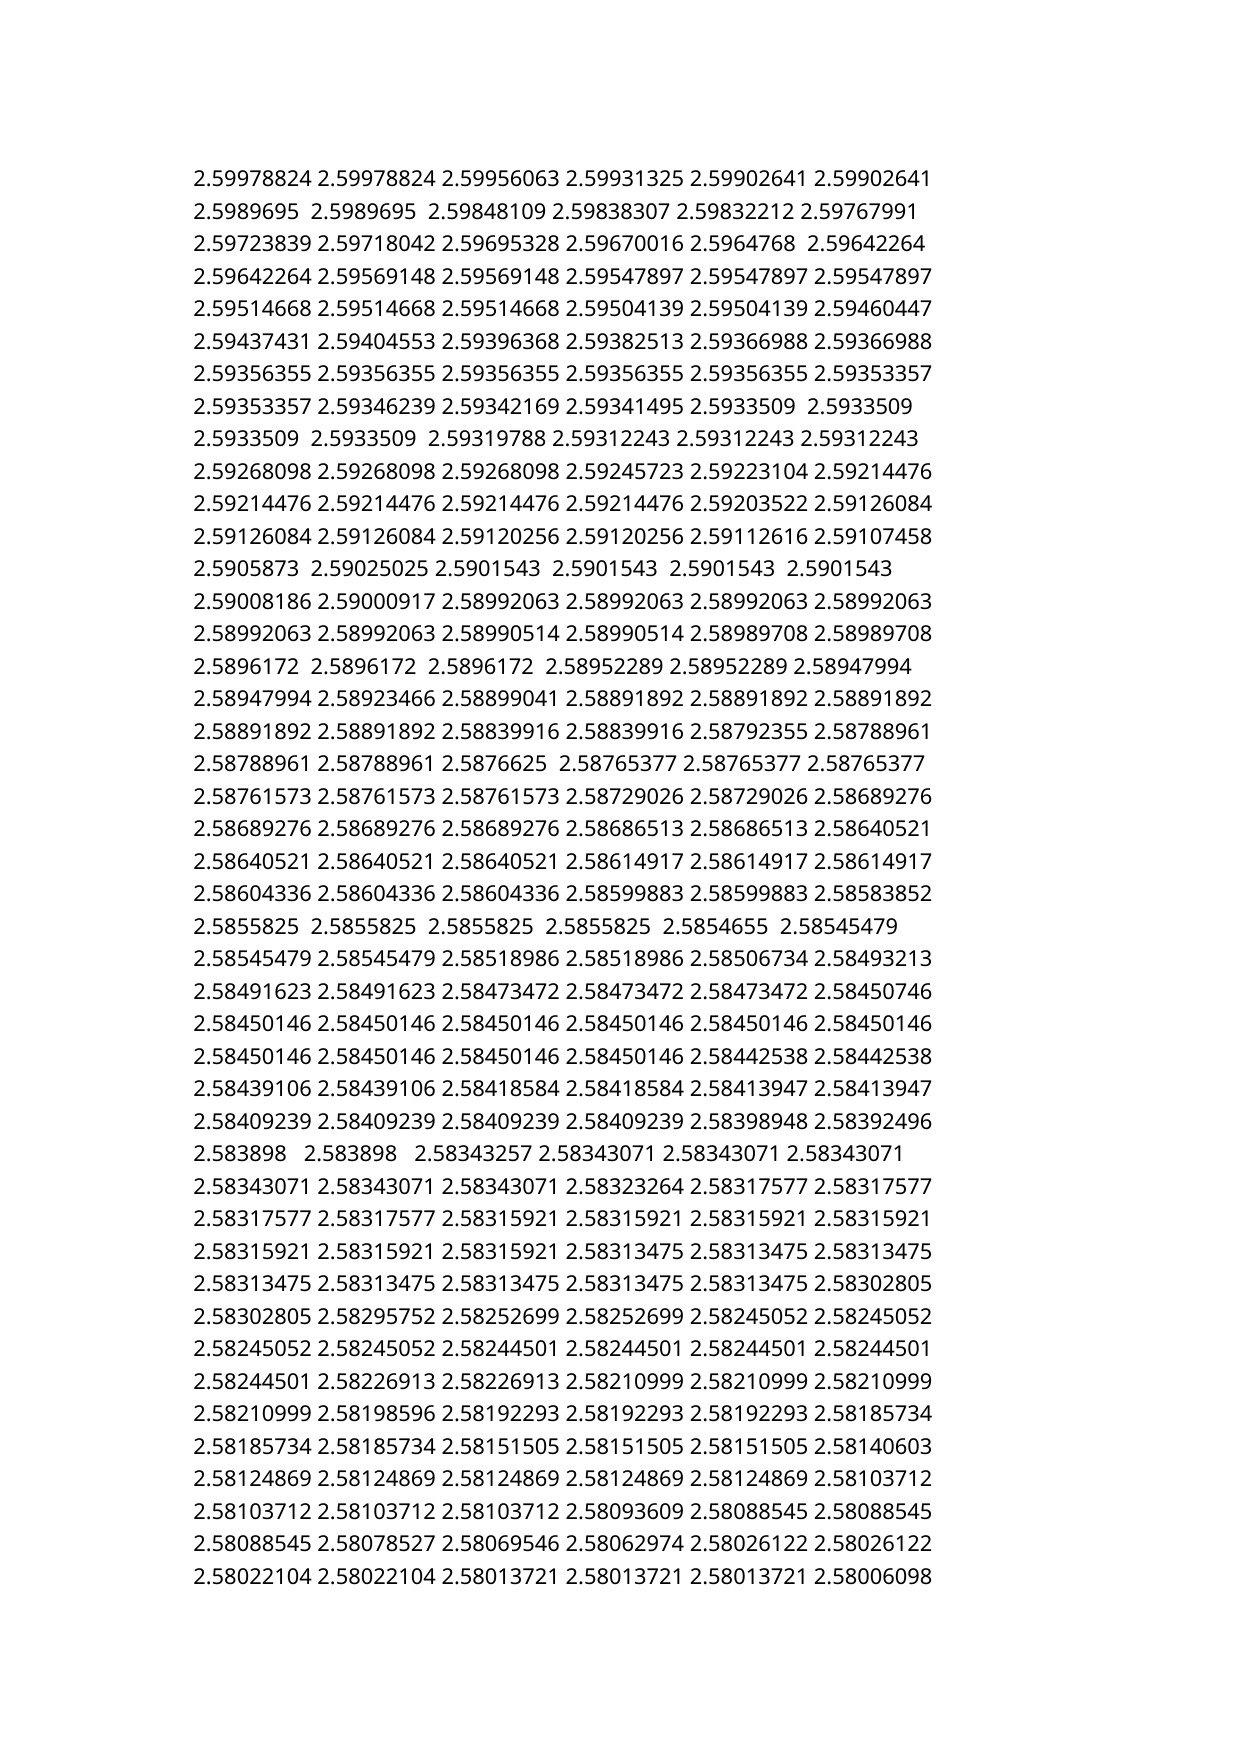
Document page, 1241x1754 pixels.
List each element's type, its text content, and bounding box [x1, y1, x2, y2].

text 2.58604336 2.58604336 2.58604336 2.58599883 2.58599883 2.58583852 [187, 877, 1053, 909]
text 2.58245052 2.58245052 2.58244501 2.58244501 2.58244501 2.58244501 [187, 1332, 1053, 1364]
text 2.58103712 2.58103712 2.58103712 2.58093609 2.58088545 2.58088545 [187, 1494, 1053, 1527]
text 2.58210999 2.58198596 2.58192293 2.58192293 2.58192293 2.58185734 [187, 1397, 1053, 1429]
text 2.58317577 2.58317577 2.58315921 2.58315921 2.58315921 2.58315921 [187, 1202, 1053, 1234]
text 2.583898 2.583898 2.58343257 2.58343071 2.58343071 2.58343071 [187, 1137, 1053, 1169]
text 2.5855825 2.5855825 2.5855825 2.5855825 2.5854655 2.58545479 [187, 909, 1053, 942]
text 2.59723839 2.59718042 2.59695328 2.59670016 2.5964768 2.59642264 [187, 227, 1053, 259]
text 2.5905873 2.59025025 2.5901543 2.5901543 2.5901543 2.5901543 [187, 552, 1053, 584]
text 2.58491623 2.58491623 2.58473472 2.58473472 2.58473472 2.58450746 [187, 974, 1053, 1007]
text 2.59008186 2.59000917 2.58992063 2.58992063 2.58992063 2.58992063 [187, 584, 1053, 617]
text 2.58302805 2.58295752 2.58252699 2.58252699 2.58245052 2.58245052 [187, 1299, 1053, 1332]
text 2.58088545 2.58078527 2.58069546 2.58062974 2.58026122 2.58026122 [187, 1527, 1053, 1559]
text 2.58450146 2.58450146 2.58450146 2.58450146 2.58450146 2.58450146 [187, 1007, 1053, 1039]
text 2.59642264 2.59569148 2.59569148 2.59547897 2.59547897 2.59547897 [187, 259, 1053, 292]
text 2.59126084 2.59126084 2.59120256 2.59120256 2.59112616 2.59107458 [187, 519, 1053, 552]
text 2.58992063 2.58992063 2.58990514 2.58990514 2.58989708 2.58989708 [187, 617, 1053, 649]
text 2.58545479 2.58545479 2.58518986 2.58518986 2.58506734 2.58493213 [187, 942, 1053, 974]
text 2.58313475 2.58313475 2.58313475 2.58313475 2.58313475 2.58302805 [187, 1267, 1053, 1299]
text 2.58947994 2.58923466 2.58899041 2.58891892 2.58891892 2.58891892 [187, 682, 1053, 714]
text 2.58761573 2.58761573 2.58761573 2.58729026 2.58729026 2.58689276 [187, 779, 1053, 812]
text 2.58891892 2.58891892 2.58839916 2.58839916 2.58792355 2.58788961 [187, 714, 1053, 747]
text 2.5989695 2.5989695 2.59848109 2.59838307 2.59832212 2.59767991 [187, 194, 1053, 227]
text 2.58315921 2.58315921 2.58315921 2.58313475 2.58313475 2.58313475 [187, 1234, 1053, 1267]
text 2.58450146 2.58450146 2.58450146 2.58450146 2.58442538 2.58442538 [187, 1039, 1053, 1072]
text 2.58185734 2.58185734 2.58151505 2.58151505 2.58151505 2.58140603 [187, 1429, 1053, 1462]
text 2.58788961 2.58788961 2.5876625 2.58765377 2.58765377 2.58765377 [187, 747, 1053, 779]
text 2.59353357 2.59346239 2.59342169 2.59341495 2.5933509 2.5933509 [187, 389, 1053, 422]
text 2.58244501 2.58226913 2.58226913 2.58210999 2.58210999 2.58210999 [187, 1364, 1053, 1397]
text 2.58124869 2.58124869 2.58124869 2.58124869 2.58124869 2.58103712 [187, 1462, 1053, 1494]
text 2.59356355 2.59356355 2.59356355 2.59356355 2.59356355 2.59353357 [187, 357, 1053, 389]
text 2.59214476 2.59214476 2.59214476 2.59214476 2.59203522 2.59126084 [187, 487, 1053, 519]
text 2.58439106 2.58439106 2.58418584 2.58418584 2.58413947 2.58413947 [187, 1072, 1053, 1104]
text 2.5896172 2.5896172 2.5896172 2.58952289 2.58952289 2.58947994 [187, 649, 1053, 682]
text 2.58640521 2.58640521 2.58640521 2.58614917 2.58614917 2.58614917 [187, 844, 1053, 877]
text 2.58409239 2.58409239 2.58409239 2.58409239 2.58398948 2.58392496 [187, 1104, 1053, 1137]
text 2.59268098 2.59268098 2.59268098 2.59245723 2.59223104 2.59214476 [187, 454, 1053, 487]
text 2.58343071 2.58343071 2.58343071 2.58323264 2.58317577 2.58317577 [187, 1169, 1053, 1202]
text 2.59514668 2.59514668 2.59514668 2.59504139 2.59504139 2.59460447 [187, 292, 1053, 324]
text 2.58689276 2.58689276 2.58689276 2.58686513 2.58686513 2.58640521 [187, 812, 1053, 844]
text 2.58022104 2.58022104 2.58013721 2.58013721 2.58013721 2.58006098 [187, 1559, 1053, 1592]
text 2.5933509 2.5933509 2.59319788 2.59312243 2.59312243 2.59312243 [187, 422, 1053, 454]
text 2.59437431 2.59404553 2.59396368 2.59382513 2.59366988 2.59366988 [187, 324, 1053, 357]
text 2.59978824 2.59978824 2.59956063 2.59931325 2.59902641 2.59902641 [187, 162, 1053, 194]
